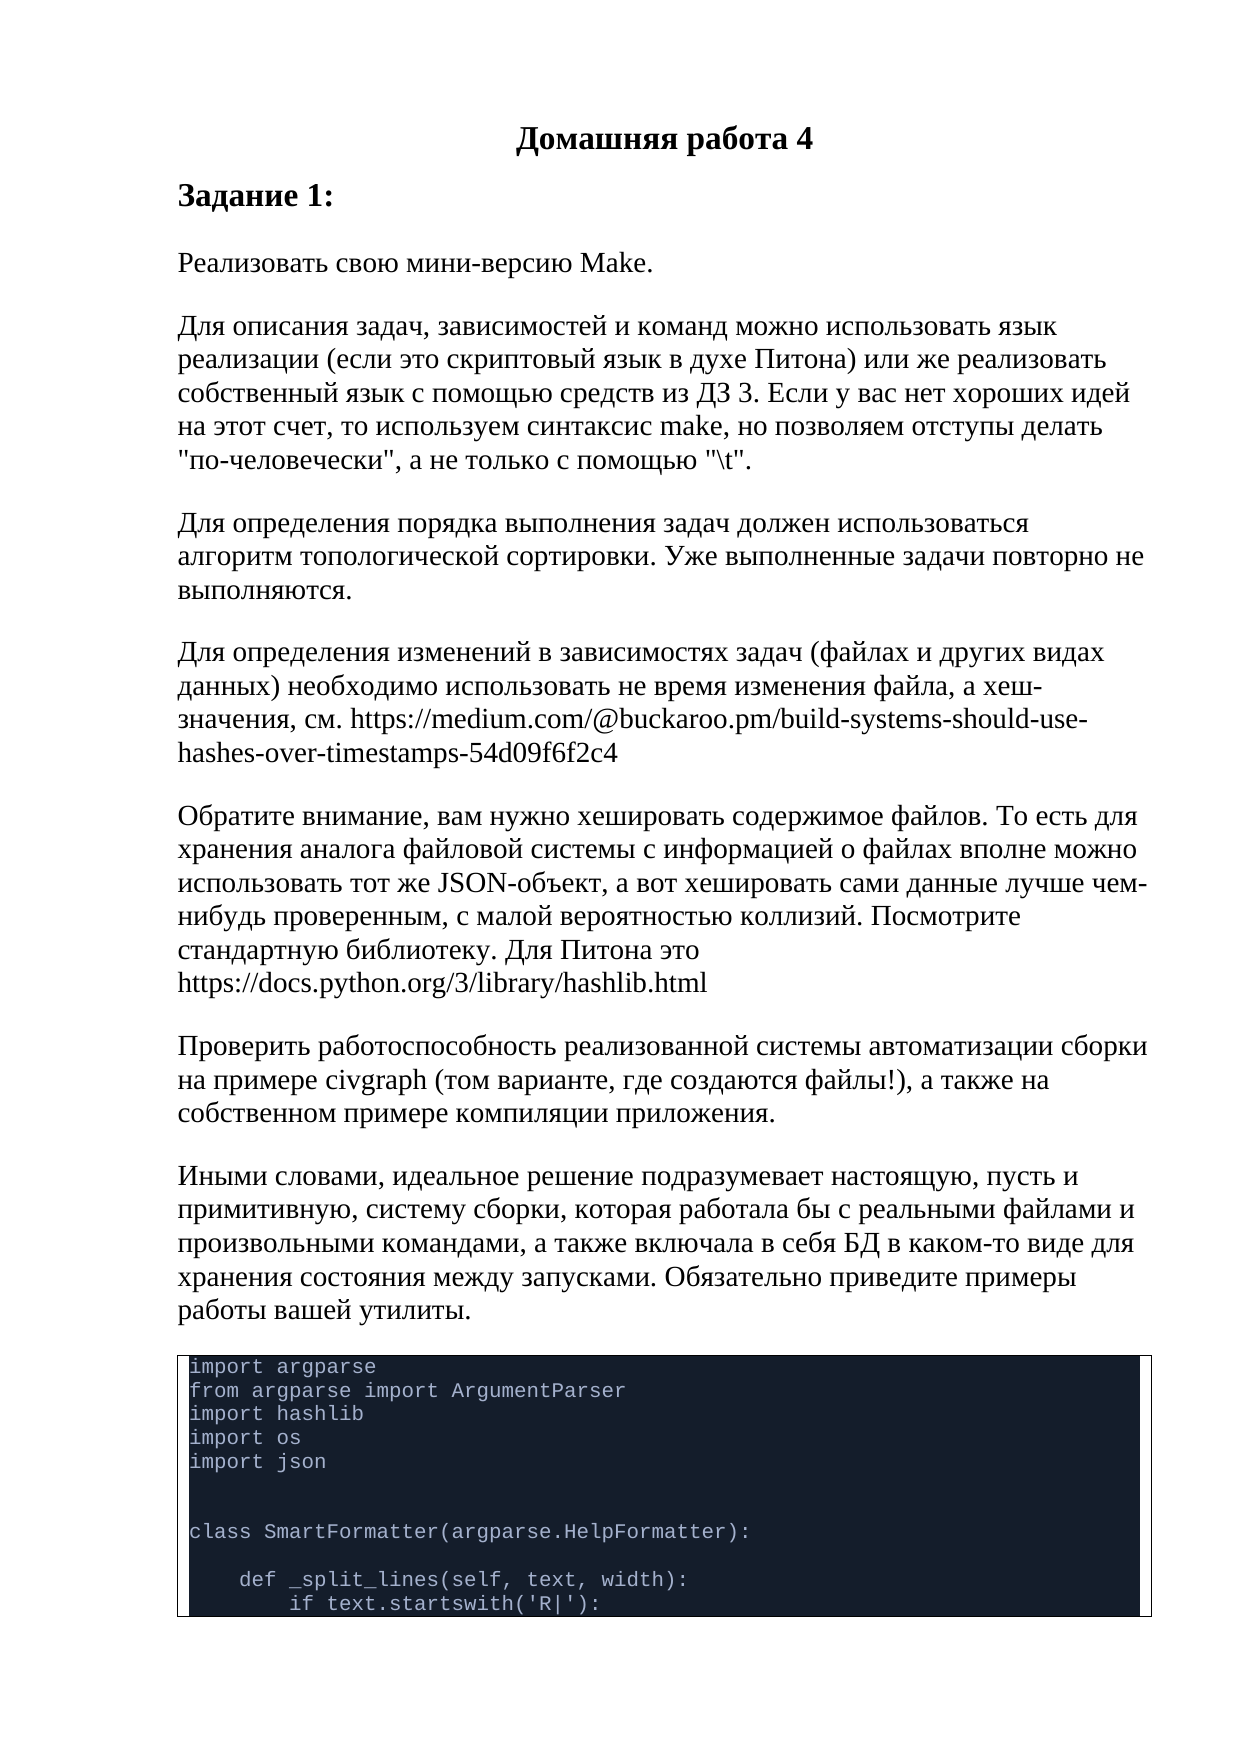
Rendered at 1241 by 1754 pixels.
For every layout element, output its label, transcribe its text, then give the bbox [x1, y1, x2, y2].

text Иными словами, идеальное решение подразумевает настоящую, пусть и примитивную, систему сборки, которая работала бы с реальными файлами и произвольными командами, а также включала в себя БД в каком-то виде для хранения состояния между запусками. Обязательно приведите примеры работы вашей утилиты. [177, 1158, 1152, 1326]
text Для определения изменений в зависимостях задач (файлах и других видах данных) необходимо использовать не время изменения файла, а хеш-значения, см. https://medium.com/@buckaroo.pm/build-systems-should-use-hashes-over-timestamps-54d09f6f2c4 [177, 634, 1152, 769]
text Домашняя работа 4 [177, 118, 1152, 156]
text Задание 1: [177, 175, 1152, 214]
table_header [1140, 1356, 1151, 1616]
text Проверить работоспособность реализованной системы автоматизации сборки на примере civgraph (том варианте, где создаются файлы!), а также на собственном примере компиляции приложения. [177, 1028, 1152, 1129]
text Обратите внимание, вам нужно хешировать содержимое файлов. То есть для хранения аналога файловой системы с информацией о файлах вполне можно использовать тот же JSON-объект, а вот хешировать сами данные лучше чем-нибудь проверенным, с малой вероятностью коллизий. Посмотрите стандартную библиотеку. Для Питона это https://docs.python.org/3/library/hashlib.html [177, 798, 1152, 999]
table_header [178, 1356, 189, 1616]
text Реализовать свою мини-версию Make. [177, 245, 1152, 279]
text Для описания задач, зависимостей и команд можно использовать язык реализации (если это скриптовый язык в духе Питона) или же реализовать собственный язык с помощью средств из ДЗ 3. Если у вас нет хороших идей на этот счет, то используем синтаксис make, но позволяем отступы делать "по-человечески", а не только с помощью "\t". [177, 308, 1152, 476]
text Для определения порядка выполнения задач должен использоваться алгоритм топологической сортировки. Уже выполненные задачи повторно не выполняются. [177, 505, 1152, 605]
